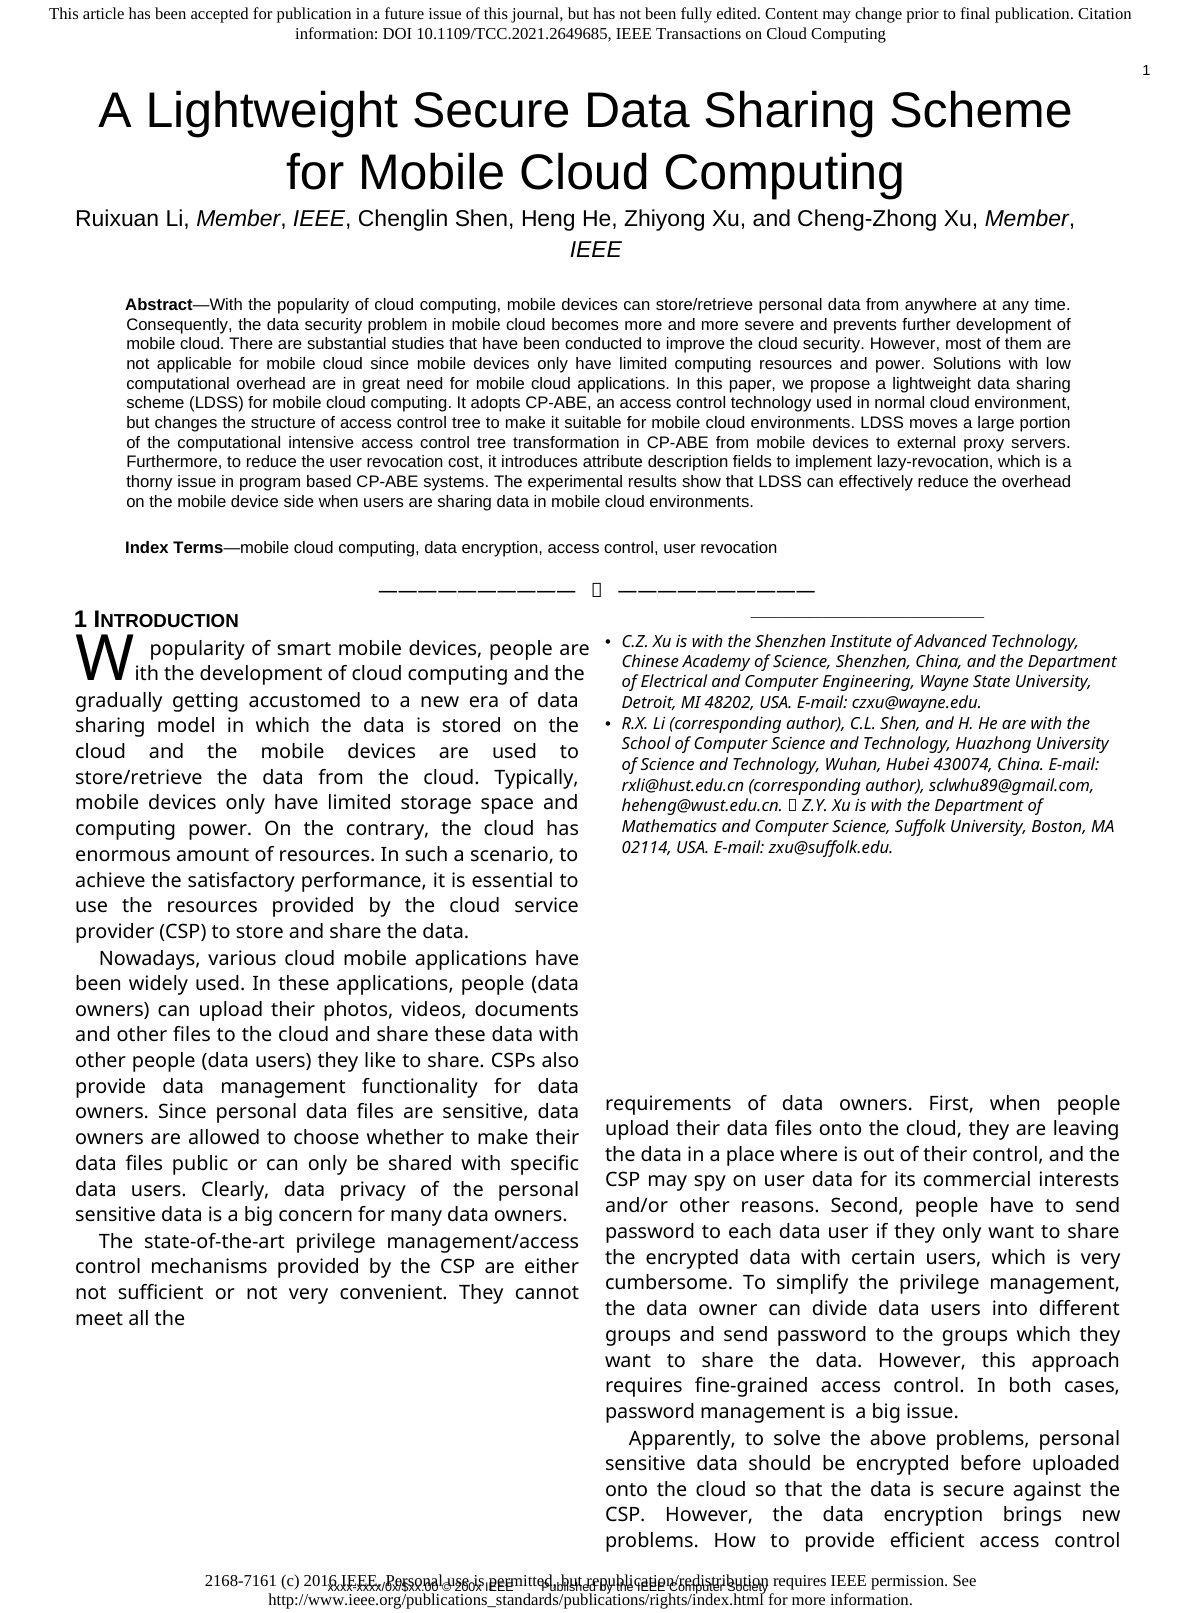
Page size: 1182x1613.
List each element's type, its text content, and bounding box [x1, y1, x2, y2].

text ——————————  —————————— [75, 576, 1118, 603]
table_header ———————————————— R.X. Li (corresponding author), C.L. Shen, and H. He are with the School of Computer Science and Technology, Huazhong University of Science and Technology, Wuhan, Hubei 430074, China. E-mail: rxli@hust.edu.cn (corresponding author), sclwhu89@gmail.com, heheng@wust.edu.cn.  Z.Y. Xu is with the Department of Mathematics and Computer Science, Suffolk University, Boston, MA 02114, USA. E-mail: zxu@suffolk.edu. C.Z. Xu is with the Shenzhen Institute of Advanced Technology, Chinese Academy of Science, Shenzhen, China, and the Department of Electrical and Computer Engineering, Wayne State University, Detroit, MI 48202, USA. E-mail: czxu@wayne.edu. [605, 605, 1129, 1090]
text Nowadays, various cloud mobile applications have been widely used. In these applications, people (data owners) can upload their photos, videos, documents and other files to the cloud and share these data with other people (data users) they like to share. CSPs also provide data management functionality for data owners. Since personal data files are sensitive, data owners are allowed to choose whether to make their data files public or can only be shared with specific data users. Clearly, data privacy of the personal sensitive data is a big concern for many data owners. [75, 945, 580, 1228]
text requirements of data owners. First, when people upload their data files onto the cloud, they are leaving the data in a place where is out of their control, and the CSP may spy on user data for its commercial interests and/or other reasons. Second, people have to send password to each data user if they only want to share the encrypted data with certain users, which is very cumbersome. To simplify the privilege management, the data owner can divide data users into different groups and send password to the groups which they want to share the data. However, this approach requires fine-grained access control. In both cases, password management is a big issue. [605, 1090, 1121, 1424]
subtitle 1 INTRODUCTION [73, 605, 595, 633]
text for Mobile Cloud Computing [75, 143, 1116, 200]
text Index Terms—mobile cloud computing, data encryption, access control, user revocation [125, 538, 1121, 557]
text popularity of smart mobile devices, people are ith the development of cloud computing and the [75, 635, 591, 687]
text The state-of-the-art privilege management/access control mechanisms provided by the CSP are either not sufficient or not very convenient. They cannot meet all the [75, 1228, 579, 1331]
text Abstract—With the popularity of cloud computing, mobile devices can store/retrieve personal data from anywhere at any time. Consequently, the data security problem in mobile cloud becomes more and more severe and prevents further development of mobile cloud. There are substantial studies that have been conducted to improve the cloud security. However, most of them are not applicable for mobile cloud since mobile devices only have limited computing resources and power. Solutions with low computational overhead are in great need for mobile cloud applications. In this paper, we propose a lightweight data sharing scheme (LDSS) for mobile cloud computing. It adopts CP-ABE, an access control technology used in normal cloud environment, but changes the structure of access control tree to make it suitable for mobile cloud environments. LDSS moves a large portion of the computational intensive access control tree transformation in CP-ABE from mobile devices to external proxy servers. Furthermore, to reduce the user revocation cost, it introduces attribute description fields to implement lazy-revocation, which is a thorny issue in program based CP-ABE systems. The experimental results show that LDSS can effectively reduce the overhead on the mobile device side when users are sharing data in mobile cloud environments. [125, 295, 1072, 511]
table_header xxxx-xxxx/0x/$xx.00 © 200x IEEE Published by the IEEE Computer Society [0, 1579, 1053, 1612]
text gradually getting accustomed to a new era of data sharing model in which the data is stored on the cloud and the mobile devices are used to store/retrieve the data from the cloud. Typically, mobile devices only have limited storage space and computing power. On the contrary, the cloud has enormous amount of resources. In such a scenario, to achieve the satisfactory performance, it is essential to use the resources provided by the cloud service provider (CSP) to store and share the data. [75, 687, 579, 944]
text A Lightweight Secure Data Sharing Scheme [98, 81, 1124, 138]
text Ruixuan Li, Member, IEEE, Chenglin Shen, Heng He, Zhiyong Xu, and Cheng-Zhong Xu, Member, IEEE [75, 205, 1124, 262]
